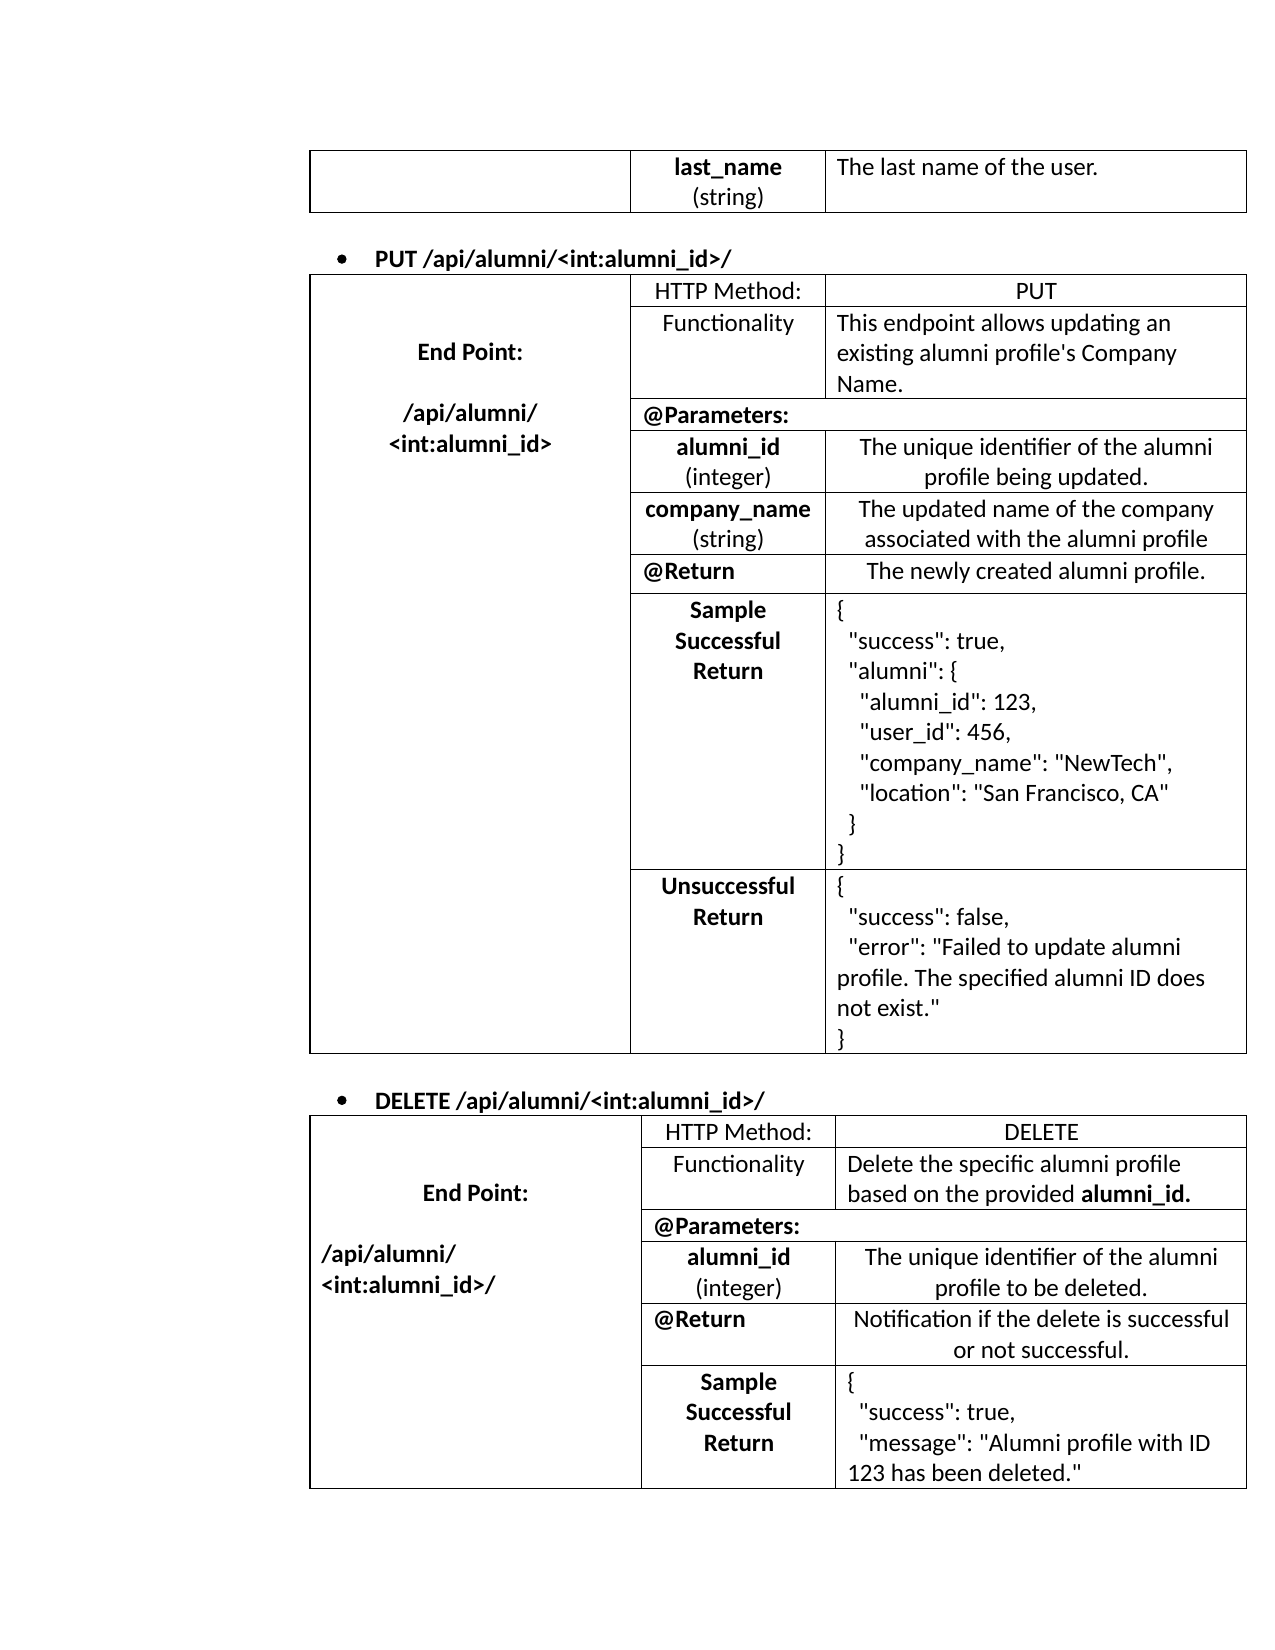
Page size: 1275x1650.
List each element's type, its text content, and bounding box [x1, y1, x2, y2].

table_cell alumni_id (integer) [631, 431, 825, 492]
table_cell The last name of the user. [826, 151, 1246, 212]
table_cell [836, 1366, 1246, 1488]
table_header HTTP Method: [642, 1116, 835, 1147]
table_cell @Parameters: [642, 1210, 1246, 1241]
table_header DELETE [836, 1116, 1246, 1147]
table_cell company_name (string) [631, 493, 825, 554]
table_cell Functionality [631, 307, 825, 398]
table_cell This endpoint allows updating an existing alumni profile's Company Name. [826, 307, 1246, 398]
table_cell @Return [631, 555, 825, 593]
table_cell Delete the specific alumni profile based on the provided alumni_id. [836, 1148, 1246, 1209]
table_cell { "success": false, "error": "Failed to update alumni profile. The specified alumni ID does not exist." } [826, 870, 1246, 1053]
table_cell Functionality [642, 1148, 835, 1209]
table_cell Sample Successful Return [631, 594, 825, 869]
table_header End Point: /api/alumni/<int:alumni_id> [311, 275, 630, 1053]
table_header PUT [826, 275, 1246, 306]
table_cell alumni_id (integer) [642, 1242, 835, 1303]
table_cell @Parameters: [631, 399, 1246, 430]
table_header End Point: /api/alumni/<int:alumni_id>/ [311, 1116, 641, 1488]
list PUT /api/alumni/<int:alumni_id>/ [337, 244, 1125, 274]
table_header HTTP Method: [631, 275, 825, 306]
table_cell The newly created alumni profile. [826, 555, 1246, 593]
table_cell Unsuccessful Return [631, 870, 825, 1053]
table_cell { "success": true, "alumni": { "alumni_id": 123, "user_id": 456, "company_name": "NewTech", "location": "San Francisco, CA" } } [826, 594, 1246, 869]
table_cell @Return [642, 1304, 835, 1365]
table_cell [642, 1366, 835, 1488]
table_cell Notification if the delete is successful or not successful. [836, 1304, 1246, 1365]
table_cell The unique identifier of the alumni profile being updated. [826, 431, 1246, 492]
table_cell The updated name of the company associated with the alumni profile [826, 493, 1246, 554]
table_cell The unique identifier of the alumni profile to be deleted. [836, 1242, 1246, 1303]
list DELETE /api/alumni/<int:alumni_id>/ [337, 1085, 1125, 1115]
table_cell last_name (string) [631, 151, 825, 212]
